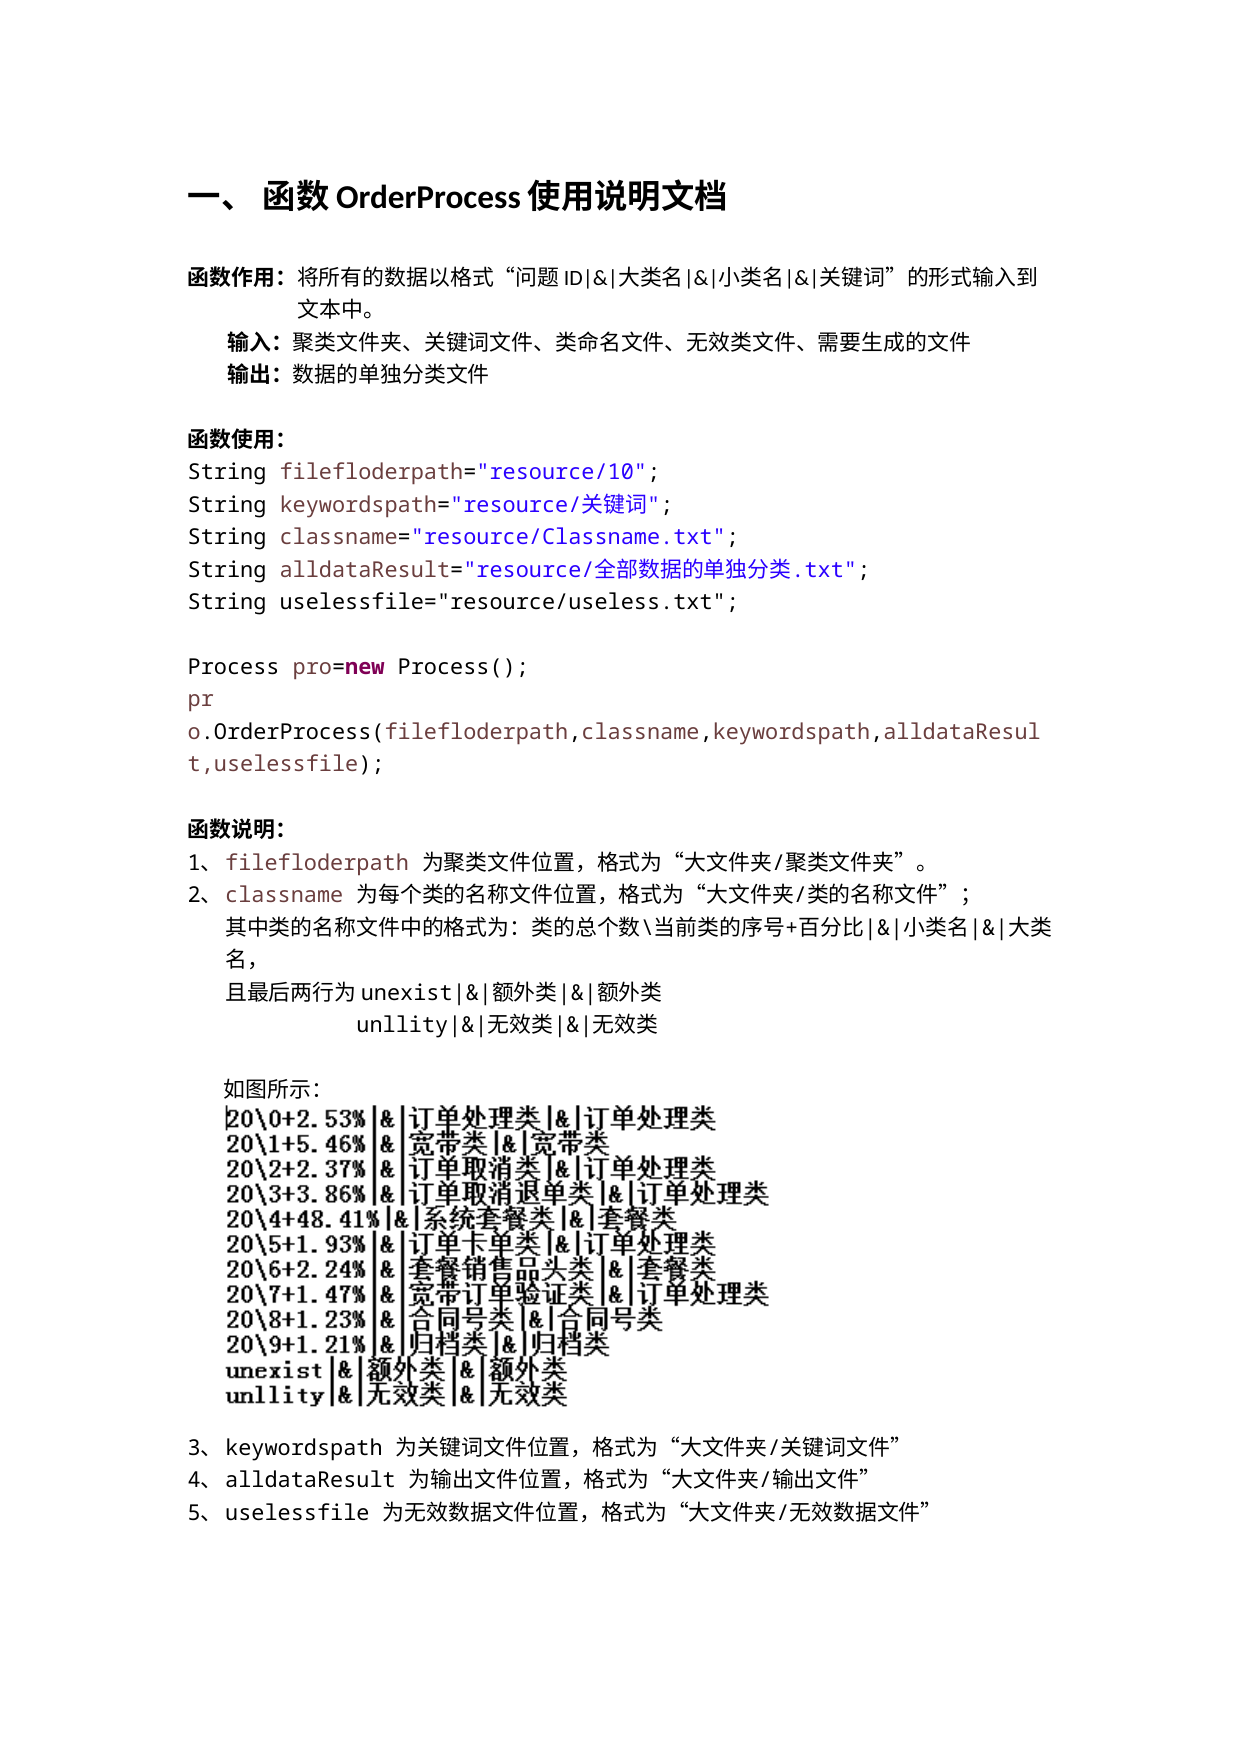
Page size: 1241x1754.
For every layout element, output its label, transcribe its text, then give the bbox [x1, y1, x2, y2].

text 输入：聚类文件夹、关键词文件、类命名文件、无效类文件、需要生成的文件 [187, 324, 1053, 357]
text String classname="resource/Classname.txt"; [187, 519, 1053, 552]
picture [223, 1104, 797, 1430]
list alldataResult 为输出文件位置，格式为“大文件夹/输出文件” [187, 1462, 1053, 1494]
list classname 为每个类的名称文件位置，格式为“大文件夹/类的名称文件”； [187, 877, 1053, 909]
text pro.OrderProcess(filefloderpath,classname,keywordspath,alldataResult,uselessfile); [187, 682, 1053, 779]
text String alldataResult="resource/全部数据的单独分类.txt"; [187, 552, 1053, 584]
list unllity|&|无效类|&|无效类 [225, 1007, 1053, 1039]
text String uselessfile="resource/useless.txt"; [187, 584, 1053, 617]
list keywordspath 为关键词文件位置，格式为“大文件夹/关键词文件” [187, 1429, 1053, 1462]
text 函数作用：将所有的数据以格式“问题ID|&|大类名|&|小类名|&|关键词”的形式输入到文本中。 [187, 259, 1053, 324]
text Process pro=new Process(); [187, 649, 1053, 682]
list filefloderpath 为聚类文件位置，格式为“大文件夹/聚类文件夹”。 [187, 844, 1053, 877]
text String keywordspath="resource/关键词"; [187, 487, 1053, 519]
list 函数OrderProcess使用说明文档 [187, 162, 1053, 227]
text String filefloderpath="resource/10"; [187, 454, 1053, 487]
list uselessfile 为无效数据文件位置，格式为“大文件夹/无效数据文件” [187, 1494, 1053, 1527]
text 如图所示： [187, 1072, 1053, 1104]
text 函数说明： [187, 812, 1053, 844]
list 其中类的名称文件中的格式为：类的总个数\当前类的序号+百分比|&|小类名|&|大类名， [225, 909, 1053, 974]
text 函数使用： [187, 422, 1053, 454]
list 且最后两行为unexist|&|额外类|&|额外类 [225, 974, 1053, 1007]
text 输出：数据的单独分类文件 [187, 357, 1053, 389]
